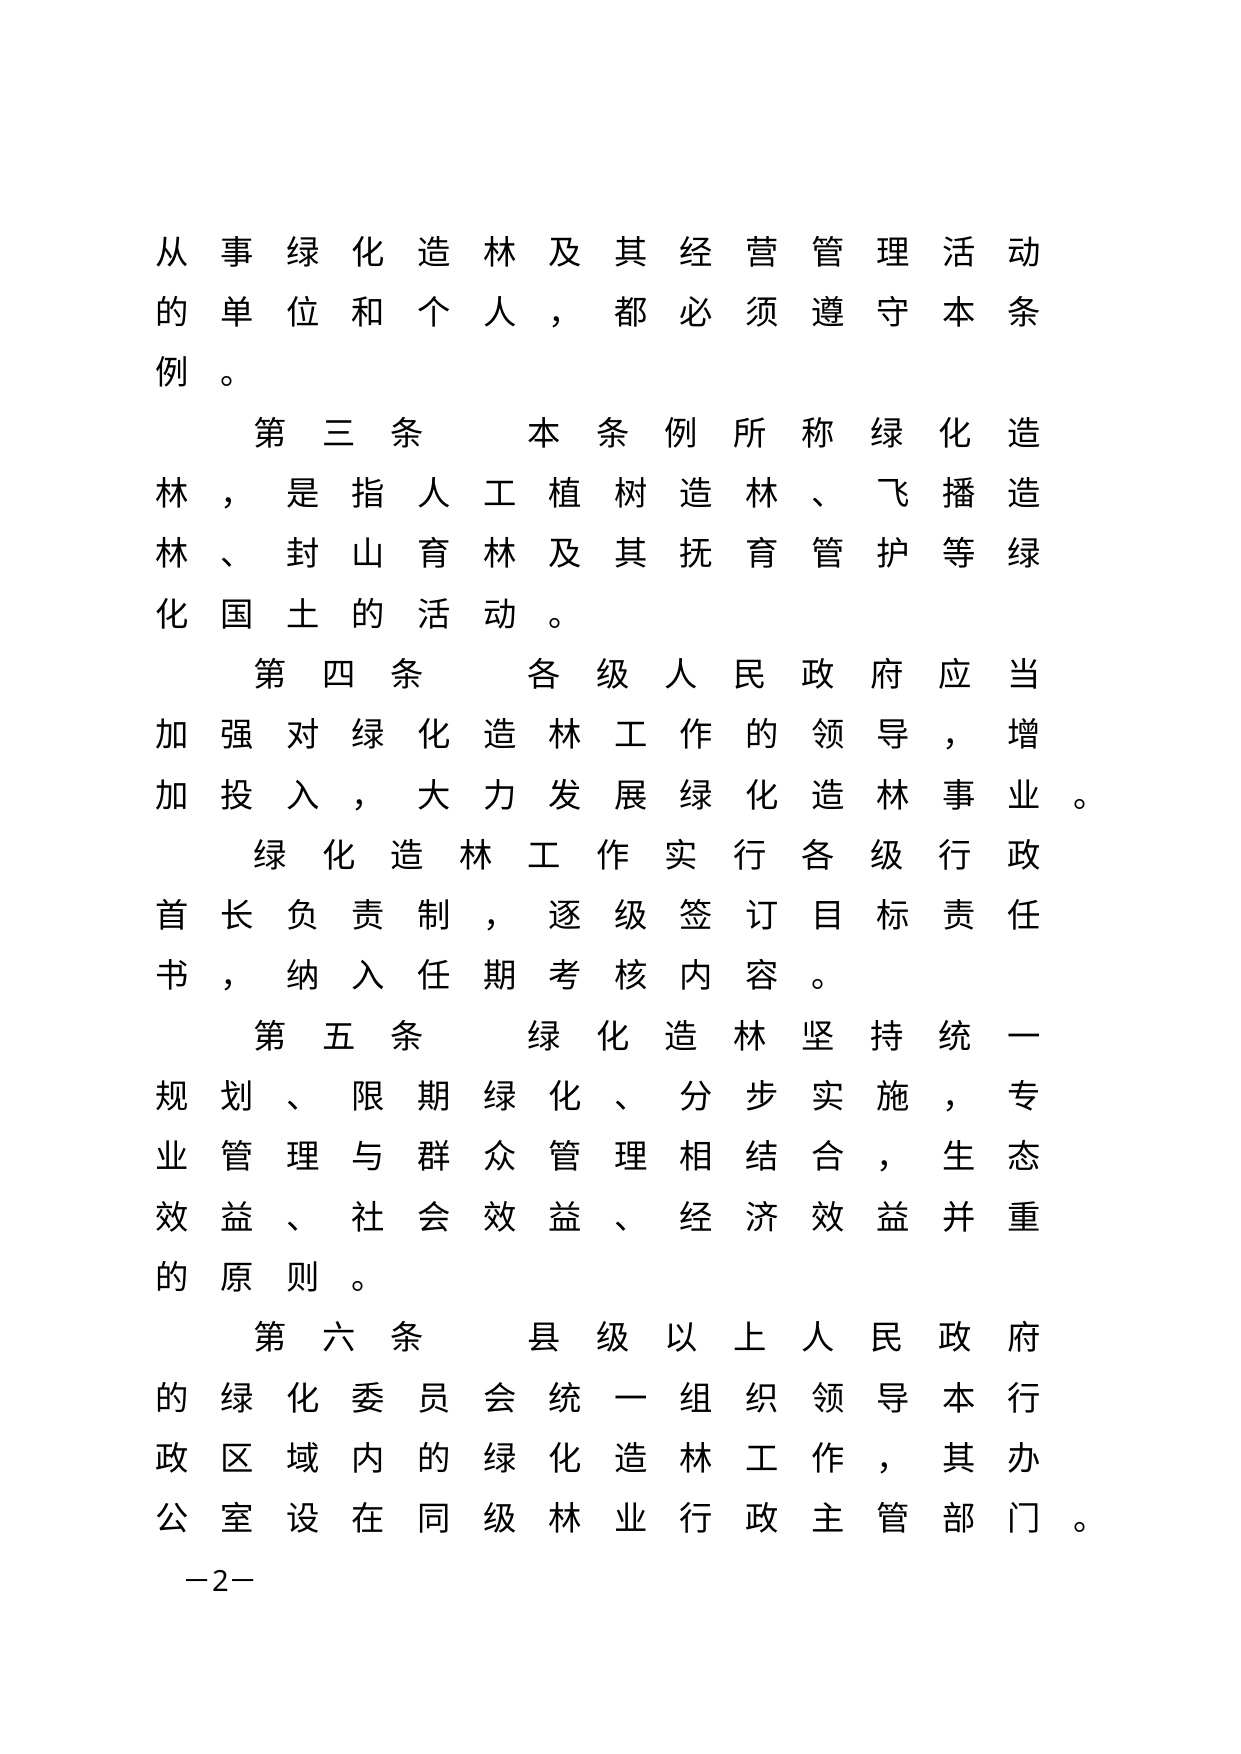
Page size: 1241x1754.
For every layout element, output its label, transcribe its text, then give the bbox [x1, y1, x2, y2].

text 第五条 绿化造林坚持统一规划、限期绿化、分步实施，专业管理与群众管理相结合，生态效益、社会效益、经济效益并重的原则。 [155, 1003, 1073, 1305]
text 第四条 各级人民政府应当加强对绿化造林工作的领导，增加投入，大力发展绿化造林事业。 [155, 642, 1073, 823]
text 第六条 县级以上人民政府的绿化委员会统一组织领导本行政区域内的绿化造林工作，其办公室设在同级林业行政主管部门。 [155, 1305, 1073, 1546]
text 第三条 本条例所称绿化造林，是指人工植树造林、飞播造林、封山育林及其抚育管护等绿化国土的活动。 [155, 400, 1073, 642]
text 第二条 在本省行政区域内从事绿化造林及其经营管理活动的单位和个人，都必须遵守本条例。 [155, 219, 1073, 400]
text 绿化造林工作实行各级行政首长负责制，逐级签订目标责任书，纳入任期考核内容。 [155, 823, 1073, 1003]
